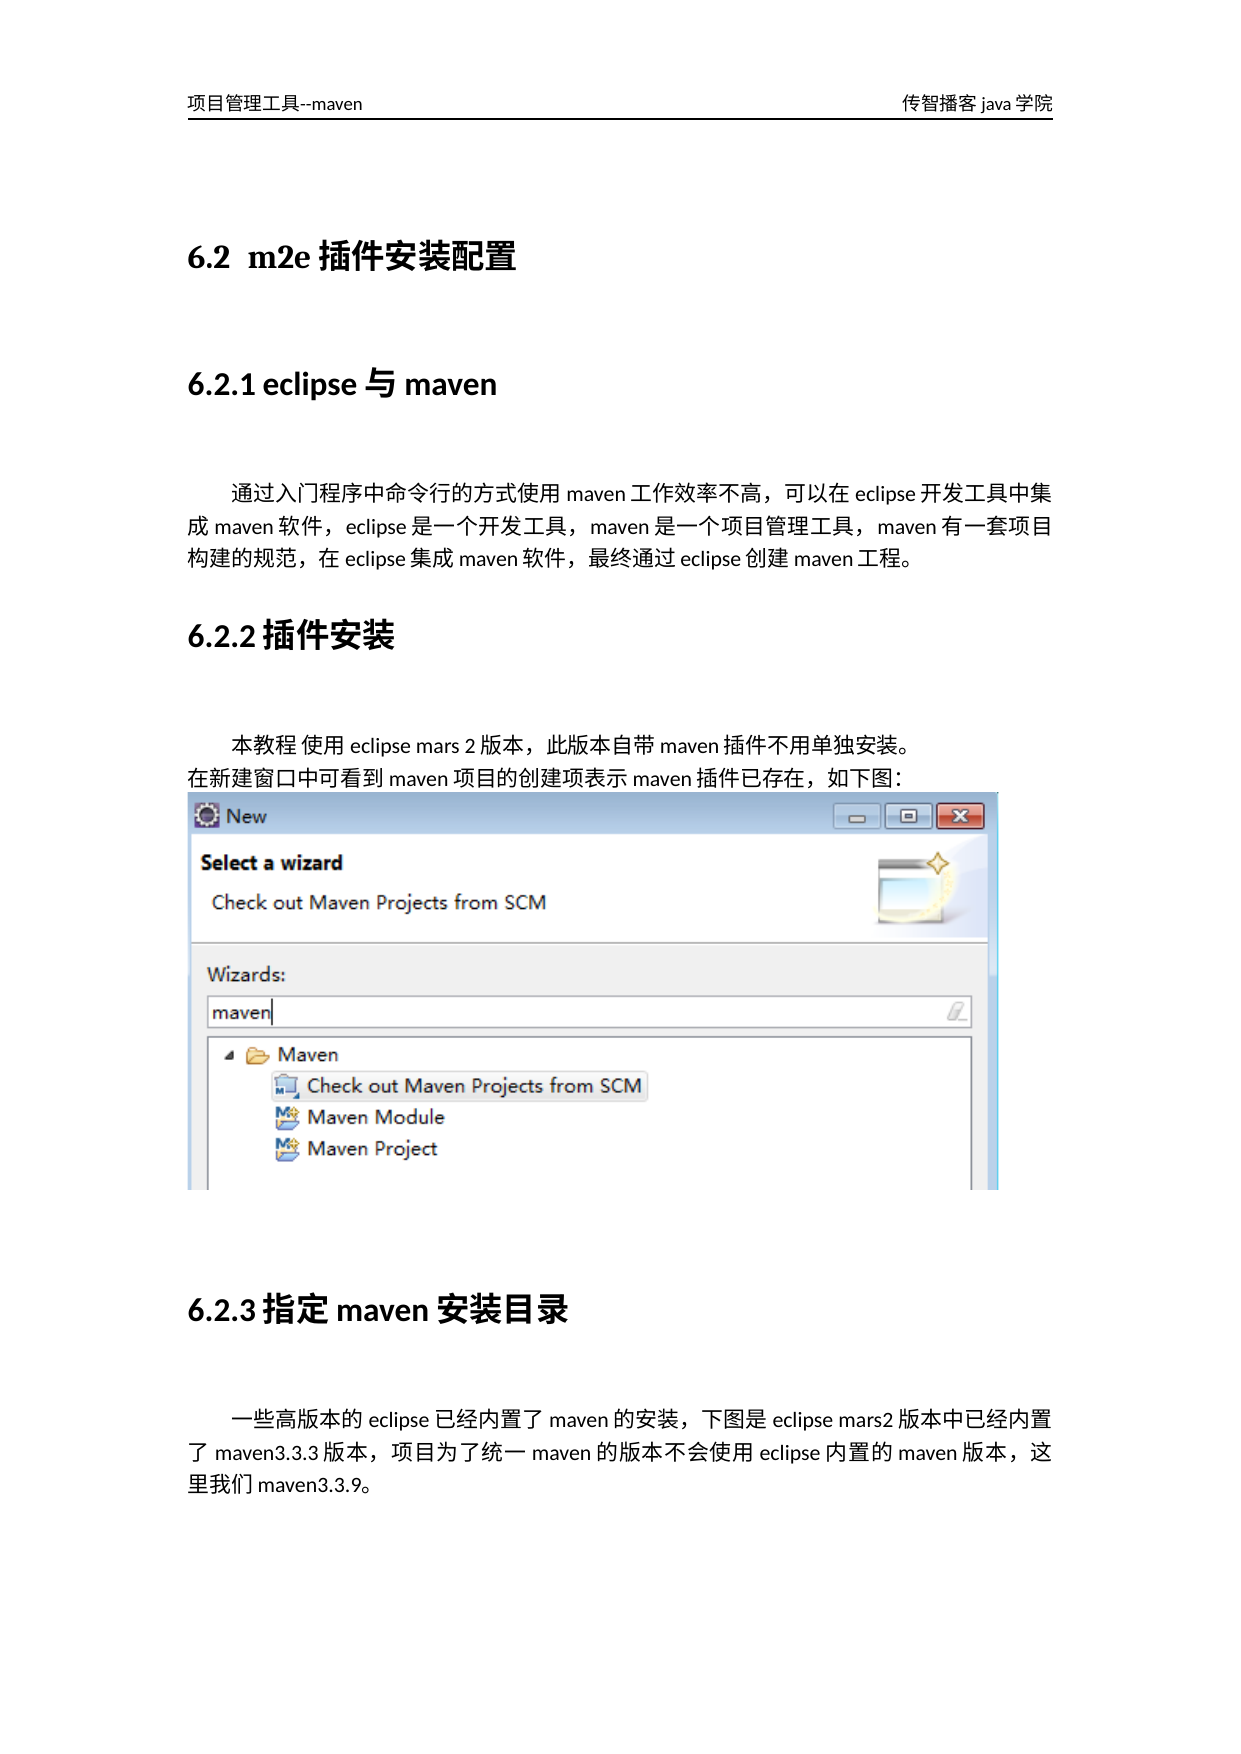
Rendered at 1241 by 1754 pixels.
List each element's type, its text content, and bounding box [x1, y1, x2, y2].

subtitle 插件安装 [187, 601, 1053, 666]
subtitle 指定maven安装目录 [187, 1275, 1053, 1340]
subtitle eclipse与maven [187, 349, 1053, 414]
subtitle m2e插件安装配置 [187, 222, 1053, 287]
text 在新建窗口中可看到maven项目的创建项表示maven插件已存在，如下图： [187, 760, 1053, 793]
text 通过入门程序中命令行的方式使用maven工作效率不高，可以在eclipse开发工具中集成maven软件，eclipse是一个开发工具，maven是一个项目管理工具，maven有一套项目构建的规范，在eclipse集成maven软件，最终通过eclipse创建maven工程。 [187, 476, 1053, 573]
text 本教程 使用eclipse mars 2版本，此版本自带maven插件不用单独安装。 [187, 728, 1053, 760]
text 一些高版本的eclipse已经内置了maven的安装，下图是eclipse mars2版本中已经内置了maven3.3.3版本，项目为了统一maven的版本不会使用eclipse内置的maven版本，这里我们maven3.3.9。 [187, 1402, 1053, 1499]
picture [187, 792, 999, 1190]
